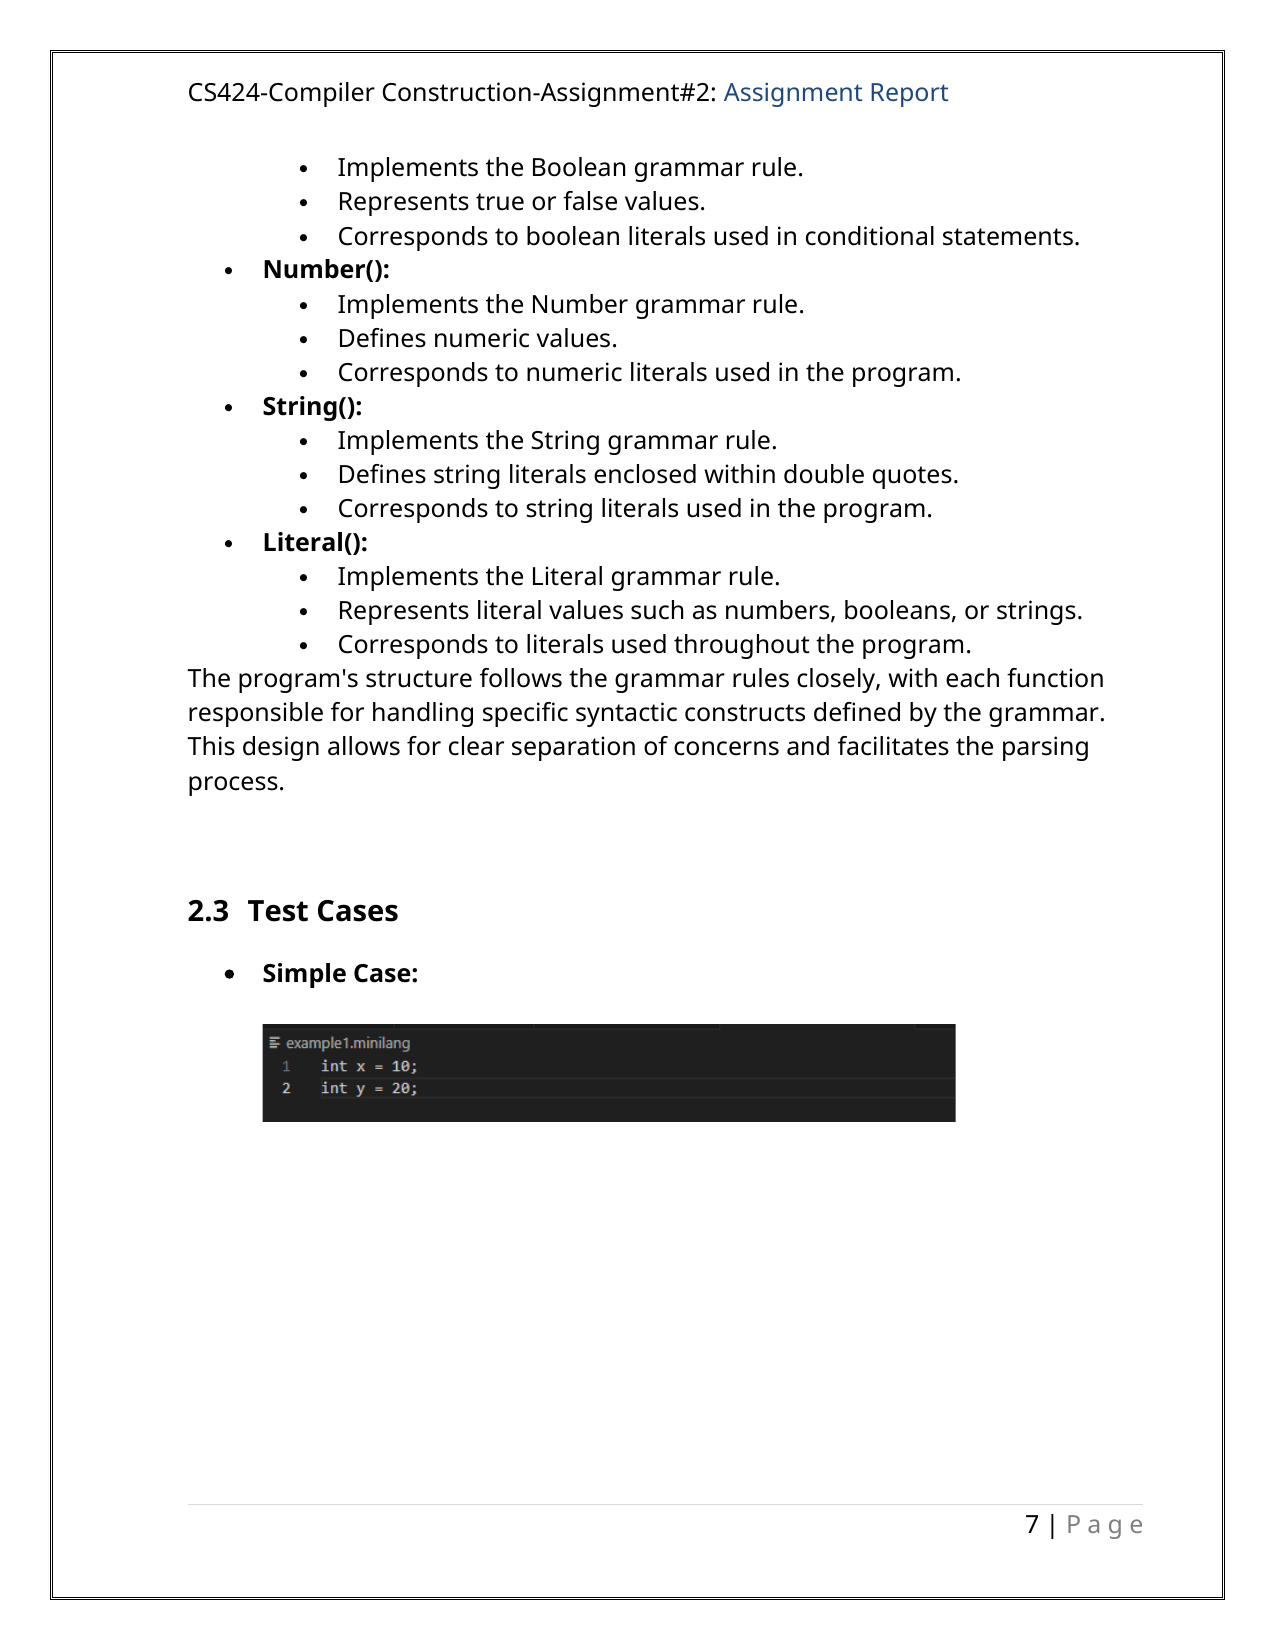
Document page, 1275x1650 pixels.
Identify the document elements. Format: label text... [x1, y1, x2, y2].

subtitle Test Cases [187, 890, 1143, 930]
list Corresponds to string literals used in the program. [300, 491, 1143, 525]
list Defines string literals enclosed within double quotes. [300, 457, 1143, 491]
list Simple Case: [225, 956, 1143, 990]
list Represents true or false values. [300, 184, 1143, 218]
list Defines numeric values. [300, 320, 1143, 354]
list Corresponds to literals used throughout the program. [300, 627, 1143, 661]
list Implements the String grammar rule. [300, 422, 1143, 457]
list Implements the Number grammar rule. [300, 286, 1143, 320]
list Represents literal values such as numbers, booleans, or strings. [300, 593, 1143, 627]
list Implements the Literal grammar rule. [300, 559, 1143, 593]
picture [262, 1024, 956, 1122]
list String(): [225, 388, 1143, 422]
list Implements the Boolean grammar rule. [300, 150, 1143, 184]
list Corresponds to numeric literals used in the program. [300, 354, 1143, 388]
text The program's structure follows the grammar rules closely, with each function responsible for handling specific syntactic constructs defined by the grammar. This design allows for clear separation of concerns and facilitates the parsing process. [187, 661, 1143, 797]
list Literal(): [225, 525, 1143, 559]
list Corresponds to boolean literals used in conditional statements. [300, 218, 1143, 252]
list Number(): [225, 252, 1143, 286]
